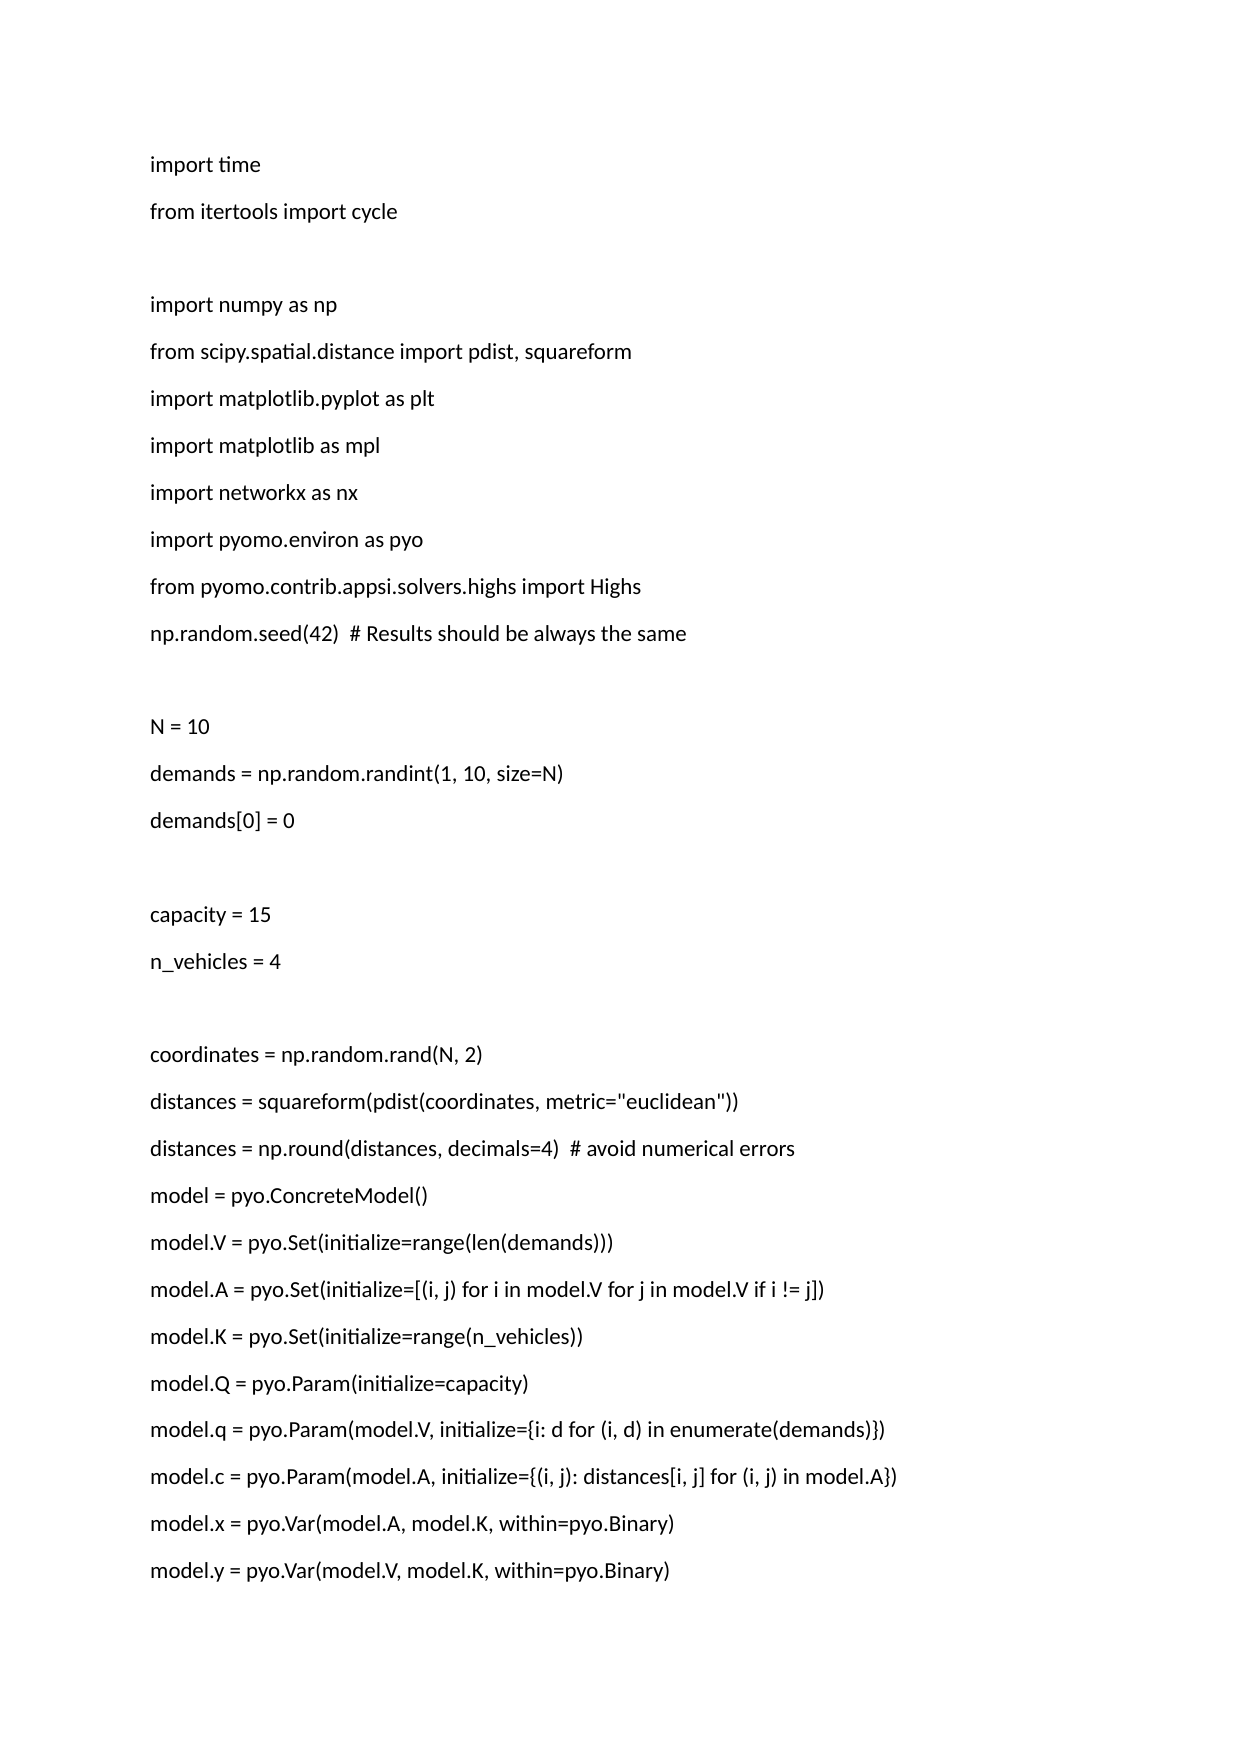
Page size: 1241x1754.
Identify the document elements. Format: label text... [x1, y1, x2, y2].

text import matplotlib as mpl [150, 431, 1090, 459]
text model.A = pyo.Set(initialize=[(i, j) for i in model.V for j in model.V if i != j]) [150, 1275, 1090, 1303]
text model.V = pyo.Set(initialize=range(len(demands))) [150, 1228, 1090, 1256]
text model.Q = pyo.Param(initialize=capacity) [150, 1369, 1090, 1397]
text model = pyo.ConcreteModel() [150, 1181, 1090, 1209]
text import networkx as nx [150, 478, 1090, 506]
text coordinates = np.random.rand(N, 2) [150, 1041, 1090, 1069]
text import matplotlib.pyplot as plt [150, 384, 1090, 412]
text model.q = pyo.Param(model.V, initialize={i: d for (i, d) in enumerate(demands)}) [150, 1416, 1090, 1444]
text demands = np.random.randint(1, 10, size=N) [150, 759, 1090, 787]
text np.random.seed(42) # Results should be always the same [150, 619, 1090, 647]
text distances = np.round(distances, decimals=4) # avoid numerical errors [150, 1134, 1090, 1162]
text n_vehicles = 4 [150, 947, 1090, 975]
text import pyomo.environ as pyo [150, 525, 1090, 553]
text demands[0] = 0 [150, 806, 1090, 834]
text capacity = 15 [150, 900, 1090, 928]
text import numpy as np [150, 291, 1090, 319]
text model.K = pyo.Set(initialize=range(n_vehicles)) [150, 1322, 1090, 1350]
text import time [150, 150, 1090, 178]
text from scipy.spatial.distance import pdist, squareform [150, 337, 1090, 366]
text N = 10 [150, 712, 1090, 741]
text from itertools import cycle [150, 197, 1090, 225]
text model.y = pyo.Var(model.V, model.K, within=pyo.Binary) [150, 1556, 1090, 1584]
text from pyomo.contrib.appsi.solvers.highs import Highs [150, 572, 1090, 600]
text model.c = pyo.Param(model.A, initialize={(i, j): distances[i, j] for (i, j) in model.A}) [150, 1462, 1090, 1491]
text model.x = pyo.Var(model.A, model.K, within=pyo.Binary) [150, 1509, 1090, 1537]
text distances = squareform(pdist(coordinates, metric="euclidean")) [150, 1087, 1090, 1116]
